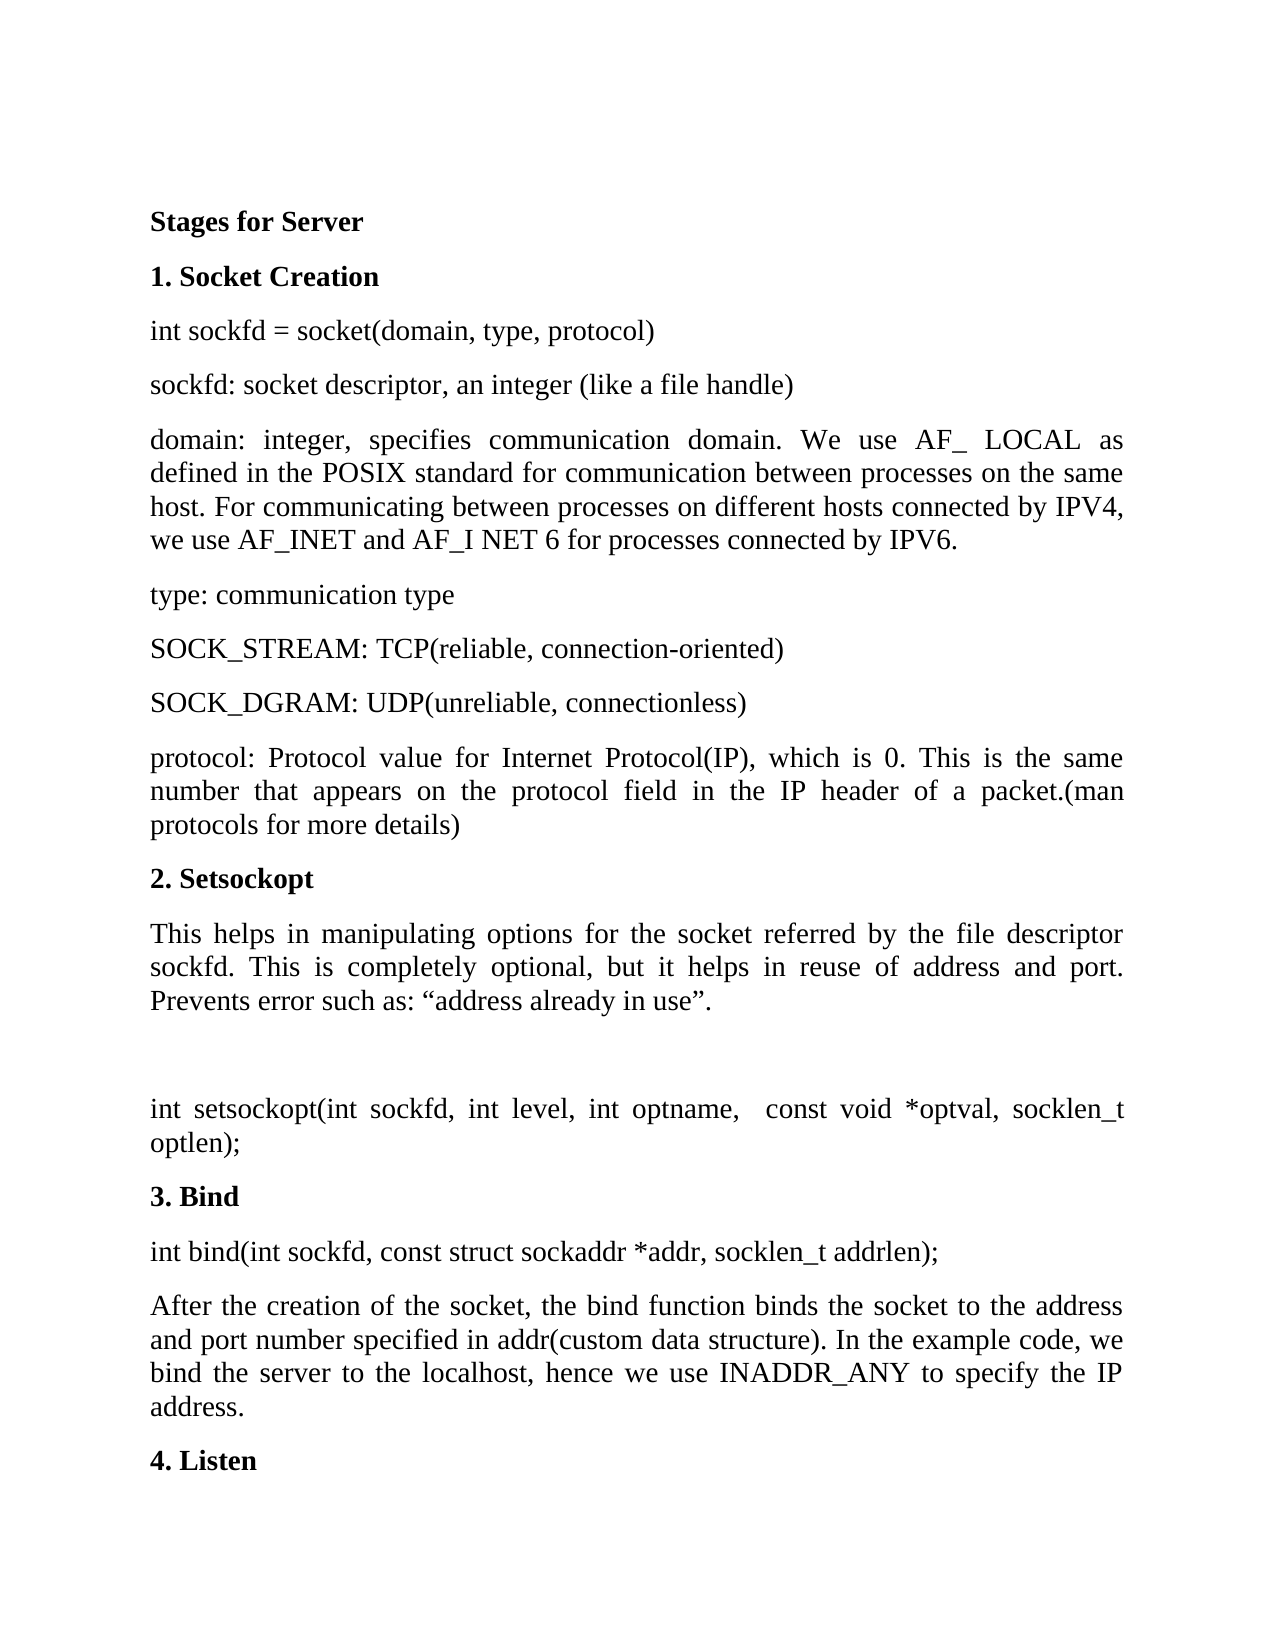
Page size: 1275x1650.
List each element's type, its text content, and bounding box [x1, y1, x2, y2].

text int setsockopt(int sockfd, int level, int optname, const void *optval, socklen_t optlen); [150, 1092, 1125, 1159]
text SOCK_DGRAM: UDP(unreliable, connectionless) [150, 686, 1125, 719]
text type: communication type [150, 577, 1125, 610]
text This helps in manipulating options for the socket referred by the file descriptor sockfd. This is completely optional, but it helps in reuse of address and port. Prevents error such as: “address already in use”. [150, 916, 1125, 1016]
text int sockfd = socket(domain, type, protocol) [150, 313, 1125, 347]
text After the creation of the socket, the bind function binds the socket to the address and port number specified in addr(custom data structure). In the example code, we bind the server to the localhost, hence we use INADDR_ANY to specify the IP address. [150, 1288, 1125, 1422]
text 4. Listen [150, 1443, 1125, 1477]
text SOCK_STREAM: TCP(reliable, connection-oriented) [150, 631, 1125, 665]
text sockfd: socket descriptor, an integer (like a file handle) [150, 367, 1125, 401]
text 3. Bind [150, 1179, 1125, 1213]
text Stages for Server [150, 204, 1125, 238]
text protocol: Protocol value for Internet Protocol(IP), which is 0. This is the same number that appears on the protocol field in the IP header of a packet.(man protocols for more details) [150, 740, 1125, 841]
text 1. Socket Creation [150, 259, 1125, 292]
text 2. Setsockopt [150, 861, 1125, 895]
text domain: integer, specifies communication domain. We use AF_ LOCAL as defined in the POSIX standard for communication between processes on the same host. For communicating between processes on different hosts connected by IPV4, we use AF_INET and AF_I NET 6 for processes connected by IPV6. [150, 422, 1125, 556]
text int bind(int sockfd, const struct sockaddr *addr, socklen_t addrlen); [150, 1234, 1125, 1267]
